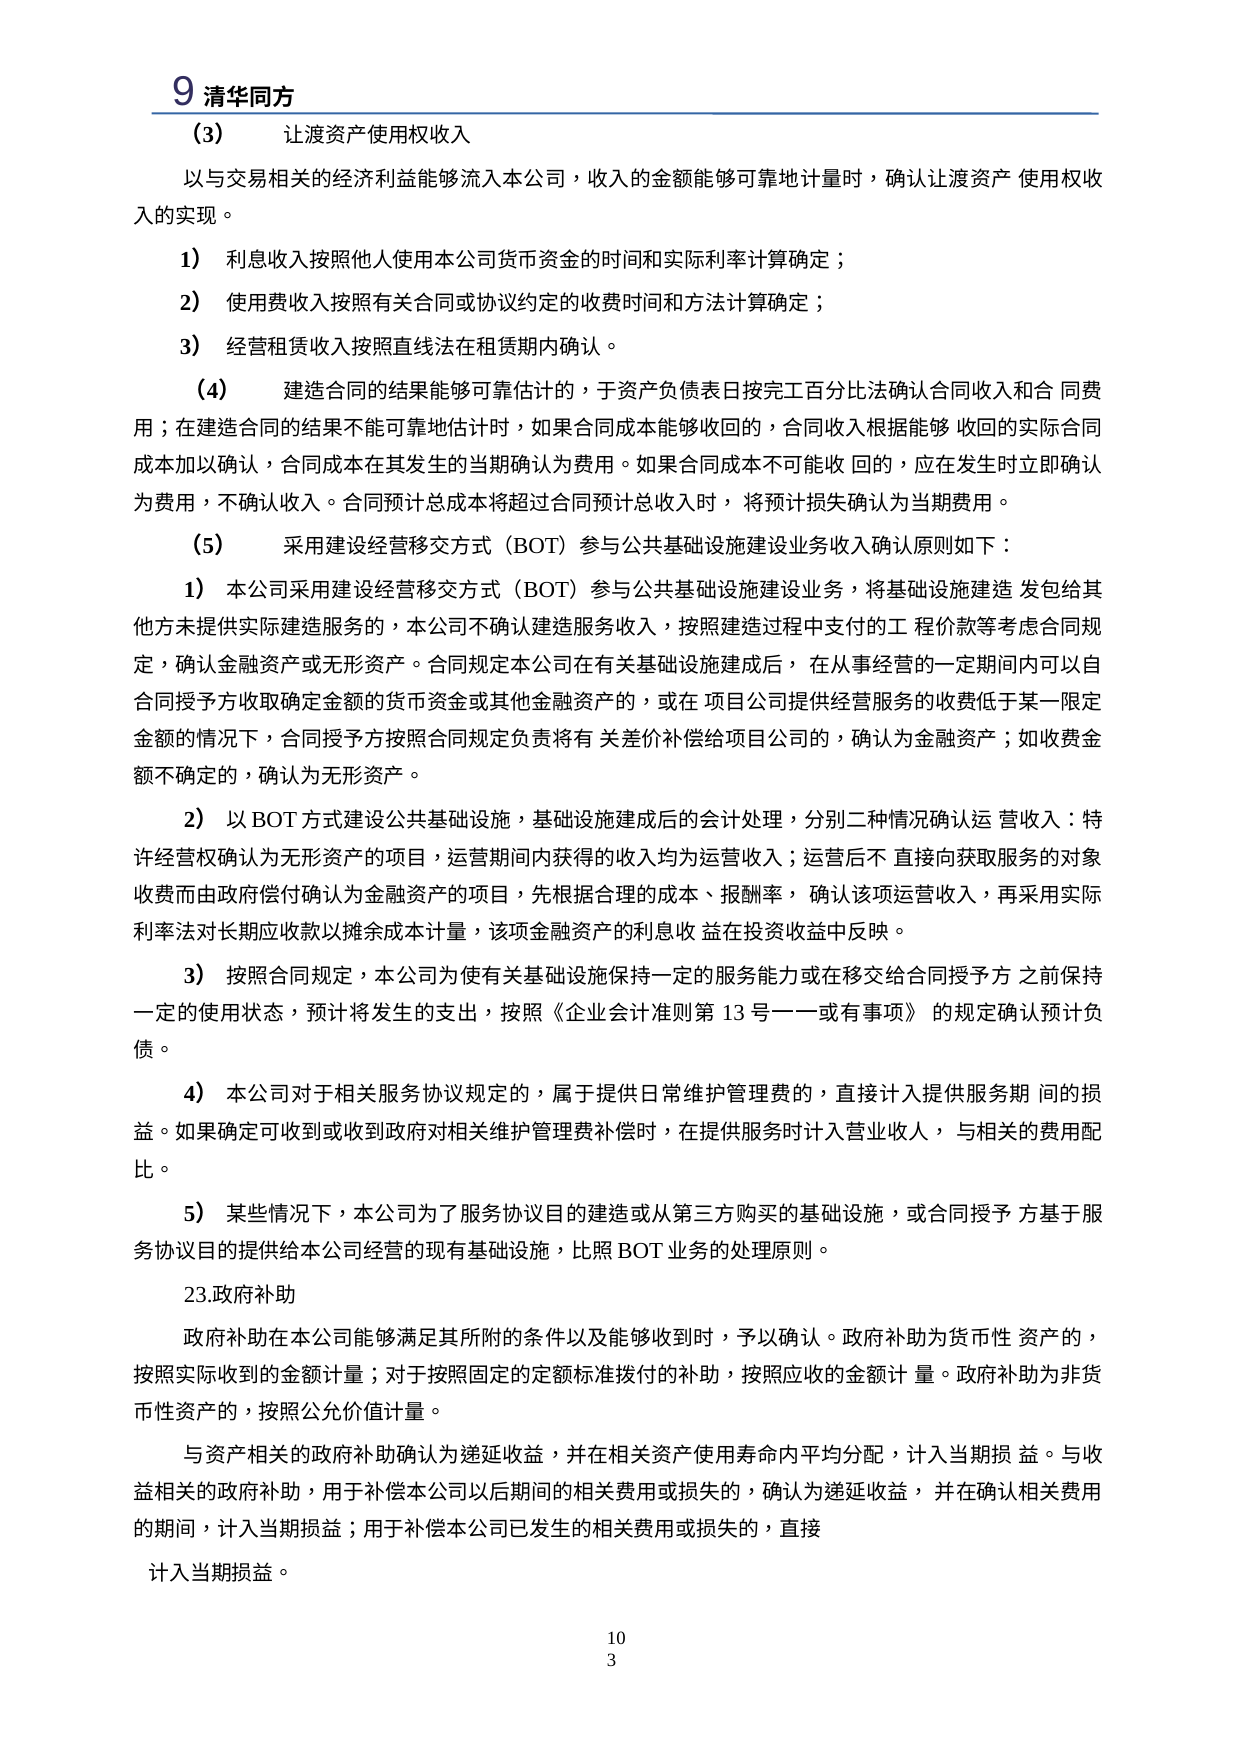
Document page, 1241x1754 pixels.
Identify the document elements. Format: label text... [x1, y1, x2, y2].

text 5） 某些情况下，本公司为了服务协议目的建造或从第三方购买的基础设施，或合同授予 方基于服务协议目的提供给本公司经营的现有基础设施，比照BOT业务的处理原则。 [134, 1191, 1105, 1266]
text 1） 利息收入按照他人使用本公司货币资金的时间和实际利率计算确定； [134, 237, 1105, 274]
text 2） 以BOT方式建设公共基础设施，基础设施建成后的会计处理，分别二种情况确认运 营收入：特许经营权确认为无形资产的项目，运营期间内获得的收入均为运营收入；运营后不 直接向获取服务的对象收费而由政府偿付确认为金融资产的项目，先根据合理的成本、报酬率， 确认该项运营收入，再采用实际利率法对长期应收款以摊余成本计量，该项金融资产的利息收 益在投资收益中反映。 [134, 798, 1105, 947]
text 3） 经营租赁收入按照直线法在租赁期内确认。 [134, 324, 1105, 362]
text （5） 采用建设经营移交方式（BOT）参与公共基础设施建设业务收入确认原则如下： [134, 524, 1105, 561]
text 政府补助在本公司能够满足其所附的条件以及能够收到时，予以确认。政府补助为货币性 资产的，按照实际收到的金额计量；对于按照固定的定额标准拨付的补助，按照应收的金额计 量。政府补助为非货币性资产的，按照公允价值计量。 [134, 1316, 1105, 1427]
text （4） 建造合同的结果能够可靠估计的，于资产负债表日按完工百分比法确认合同收入和合 同费用；在建造合同的结果不能可靠地估计时，如果合同成本能够收回的，合同收入根据能够 收回的实际合同成本加以确认，合同成本在其发生的当期确认为费用。如果合同成本不可能收 回的，应在发生时立即确认为费用，不确认收入。合同预计总成本将超过合同预计总收入时， 将预计损失确认为当期费用。 [134, 368, 1105, 518]
text 4） 本公司对于相关服务协议规定的，属于提供日常维护管理费的，直接计入提供服务期 间的损益。如果确定可收到或收到政府对相关维护管理费补偿时，在提供服务时计入营业收人， 与相关的费用配比。 [134, 1072, 1105, 1185]
text 2） 使用费收入按照有关合同或协议约定的收费时间和方法计算确定； [134, 281, 1105, 318]
text 1） 本公司采用建设经营移交方式（BOT）参与公共基础设施建设业务，将基础设施建造 发包给其他方未提供实际建造服务的，本公司不确认建造服务收入，按照建造过程中支付的工 程价款等考虑合同规定，确认金融资产或无形资产。合同规定本公司在有关基础设施建成后， 在从事经营的一定期间内可以自合同授予方收取确定金额的货币资金或其他金融资产的，或在 项目公司提供经营服务的收费低于某一限定金额的情况下，合同授予方按照合同规定负责将有 关差价补偿给项目公司的，确认为金融资产；如收费金额不确定的，确认为无形资产。 [134, 568, 1105, 791]
text 3） 按照合同规定，本公司为使有关基础设施保持一定的服务能力或在移交给合同授予方 之前保持一定的使用状态，预计将发生的支出，按照《企业会计准则第13号一一或有事项》 的规定确认预计负债。 [134, 953, 1105, 1065]
text 计入当期损益。 [134, 1550, 1105, 1587]
text 与资产相关的政府补助确认为递延收益，并在相关资产使用寿命内平均分配，计入当期损 益。与收益相关的政府补助，用于补偿本公司以后期间的相关费用或损失的，确认为递延收益， 并在确认相关费用的期间，计入当期损益；用于补偿本公司已发生的相关费用或损失的，直接 [134, 1433, 1105, 1544]
text 23.政府补助 [134, 1272, 1105, 1309]
text 以与交易相关的经济利益能够流入本公司，收入的金额能够可靠地计量时，确认让渡资产 使用权收入的实现。 [134, 156, 1105, 231]
text （3） 让渡资产使用权收入 [134, 112, 1105, 150]
